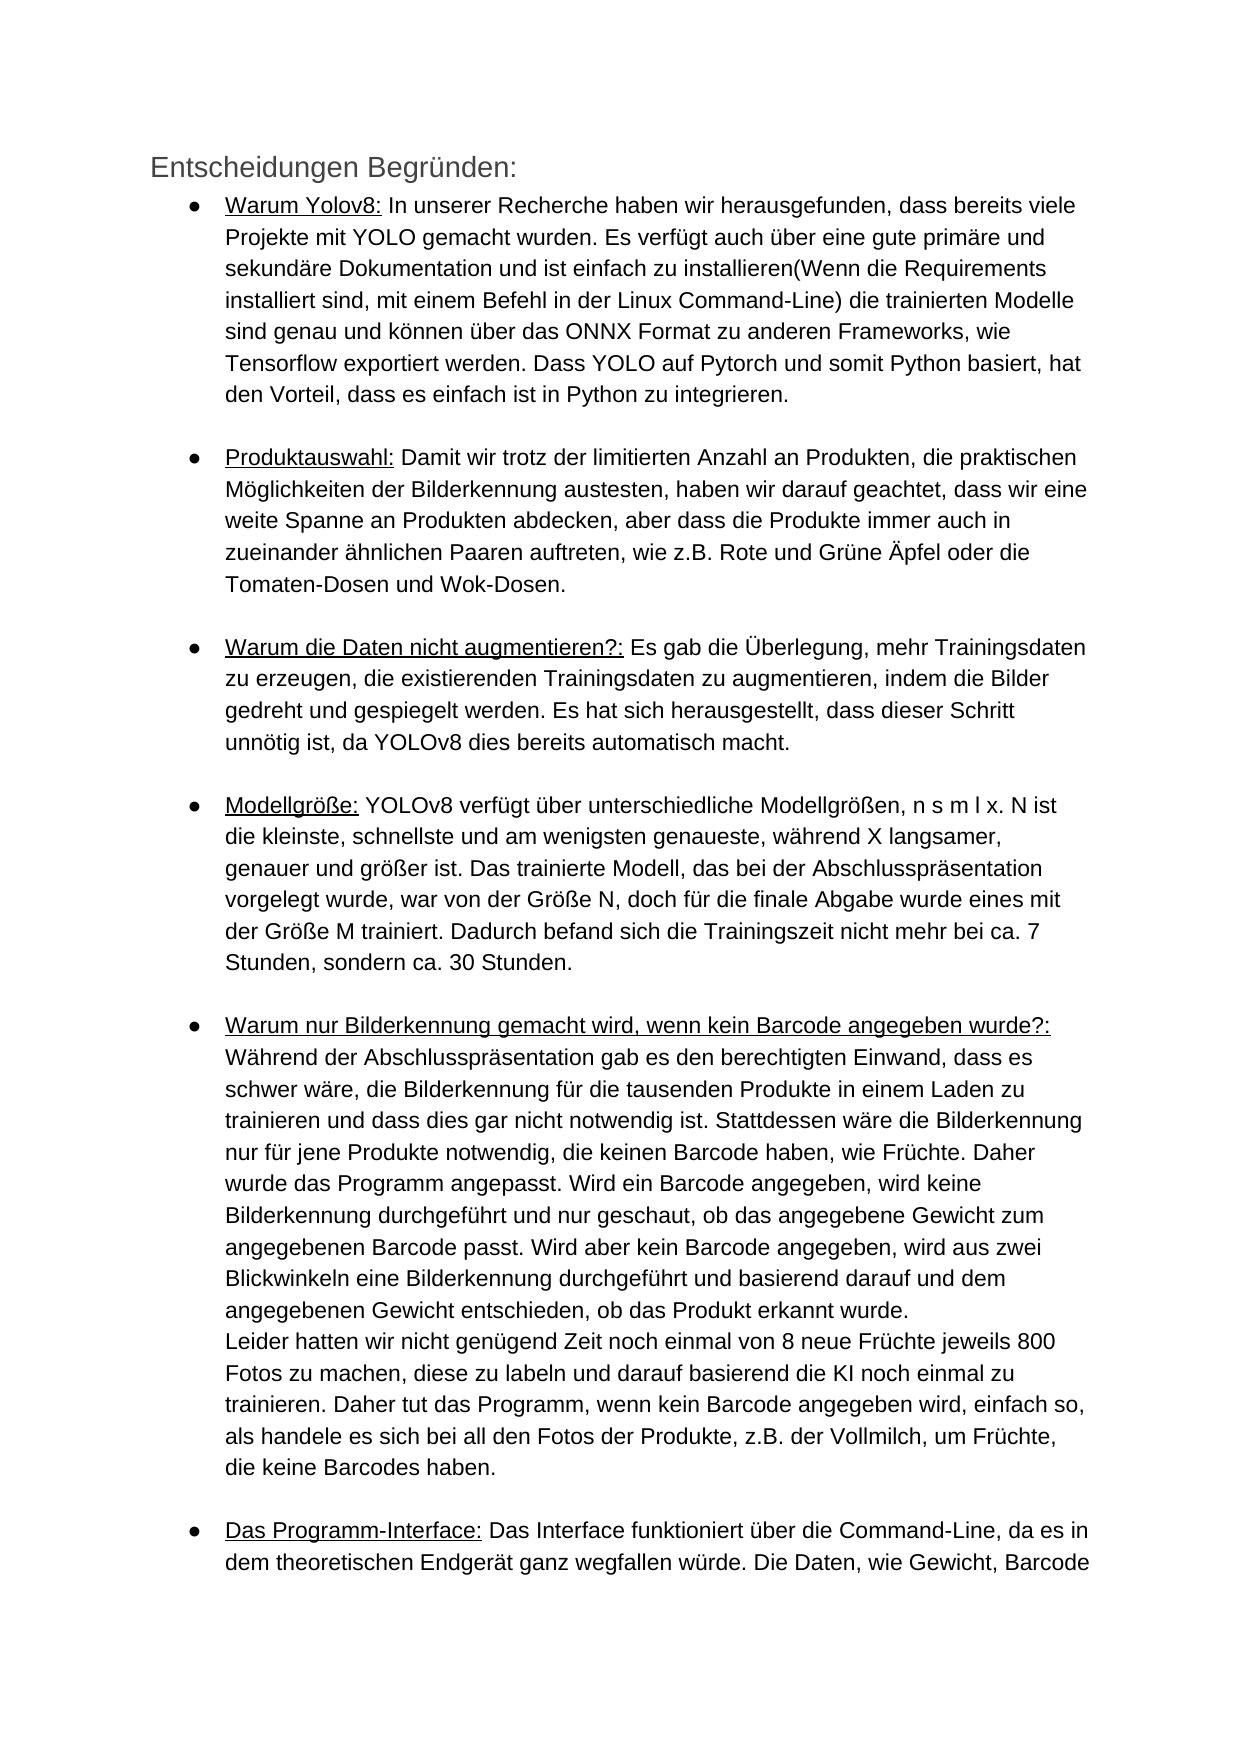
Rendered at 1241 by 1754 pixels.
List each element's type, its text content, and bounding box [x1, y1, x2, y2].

subtitle Entscheidungen Begründen: [150, 150, 1090, 183]
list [187, 1517, 1090, 1575]
list Produktauswahl: Damit wir trotz der limitierten Anzahl an Produkten, die praktischen Möglichkeiten der Bilderkennung austesten, haben wir darauf geachtet, dass wir eine weite Spanne an Produkten abdecken, aber dass die Produkte immer auch in zueinander ähnlichen Paaren auftreten, wie z.B. Rote und Grüne Äpfel oder die Tomaten-Dosen und Wok-Dosen. [187, 444, 1090, 628]
list Warum Yolov8: In unserer Recherche haben wir herausgefunden, dass bereits viele Projekte mit YOLO gemacht wurden. Es verfügt auch über eine gute primäre und sekundäre Dokumentation und ist einfach zu installieren(Wenn die Requirements installiert sind, mit einem Befehl in der Linux Command-Line) die trainierten Modelle sind genau und können über das ONNX Format zu anderen Frameworks, wie Tensorflow exportiert werden. Dass YOLO auf Pytorch und somit Python basiert, hat den Vorteil, dass es einfach ist in Python zu integrieren. [187, 192, 1090, 439]
list Warum die Daten nicht augmentieren?: Es gab die Überlegung, mehr Trainingsdaten zu erzeugen, die existierenden Trainingsdaten zu augmentieren, indem die Bilder gedreht und gespiegelt werden. Es hat sich herausgestellt, dass dieser Schritt unnötig ist, da YOLOv8 dies bereits automatisch macht. [187, 634, 1090, 786]
text Leider hatten wir nicht genügend Zeit noch einmal von 8 neue Früchte jeweils 800 Fotos zu machen, diese zu labeln und darauf basierend die KI noch einmal zu trainieren. Daher tut das Programm, wenn kein Barcode angegeben wird, einfach so, als handele es sich bei all den Fotos der Produkte, z.B. der Vollmilch, um Früchte, die keine Barcodes haben. [225, 1328, 1090, 1512]
list Warum nur Bilderkennung gemacht wird, wenn kein Barcode angegeben wurde?: Während der Abschlusspräsentation gab es den berechtigten Einwand, dass es schwer wäre, die Bilderkennung für die tausenden Produkte in einem Laden zu trainieren und dass dies gar nicht notwendig ist. Stattdessen wäre die Bilderkennung nur für jene Produkte notwendig, die keinen Barcode haben, wie Früchte. Daher wurde das Programm angepasst. Wird ein Barcode angegeben, wird keine Bilderkennung durchgeführt und nur geschaut, ob das angegebene Gewicht zum angegebenen Barcode passt. Wird aber kein Barcode angegeben, wird aus zwei Blickwinkeln eine Bilderkennung durchgeführt und basierend darauf und dem angegebenen Gewicht entschieden, ob das Produkt erkannt wurde. [187, 1012, 1090, 1323]
list Modellgröße: YOLOv8 verfügt über unterschiedliche Modellgrößen, n s m l x. N ist die kleinste, schnellste und am wenigsten genaueste, während X langsamer, genauer und größer ist. Das trainierte Modell, das bei der Abschlusspräsentation vorgelegt wurde, war von der Größe N, doch für die finale Abgabe wurde eines mit der Größe M trainiert. Dadurch befand sich die Trainingszeit nicht mehr bei ca. 7 Stunden, sondern ca. 30 Stunden. [187, 792, 1090, 1007]
